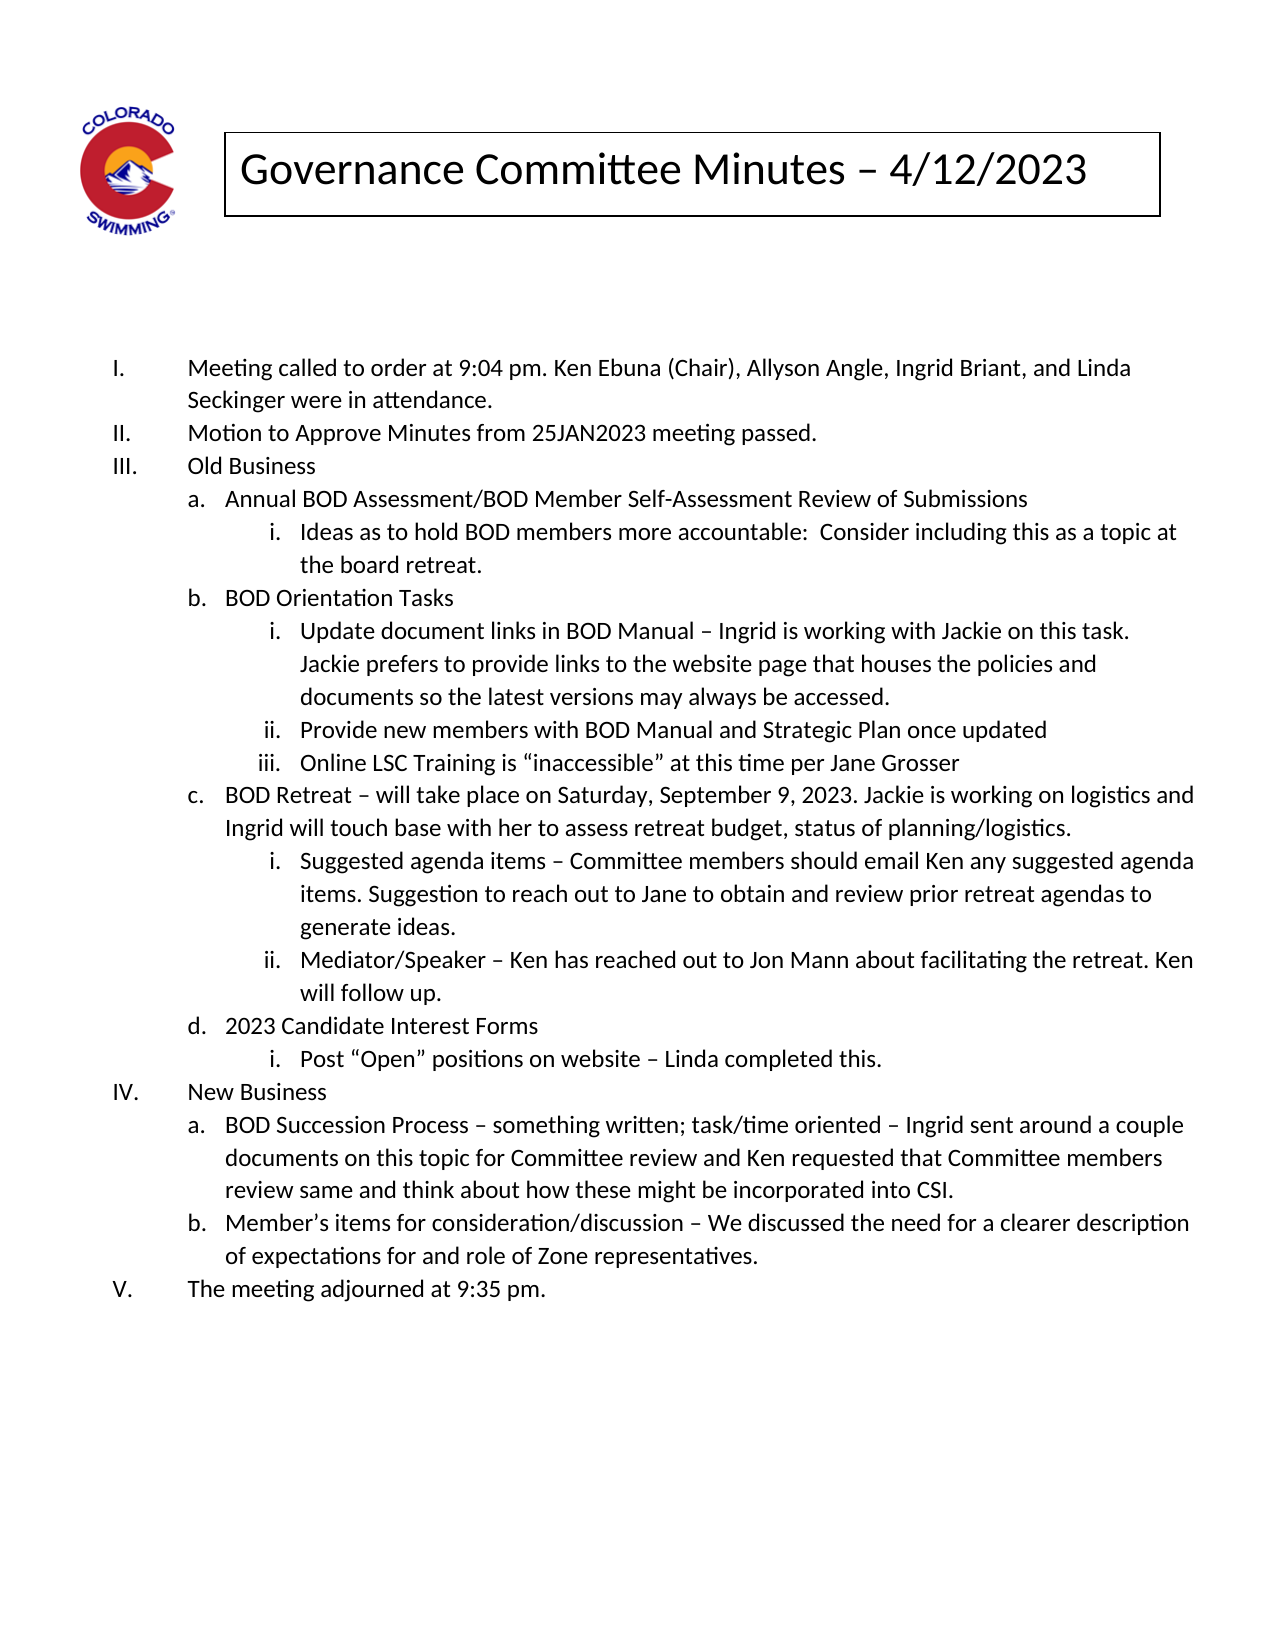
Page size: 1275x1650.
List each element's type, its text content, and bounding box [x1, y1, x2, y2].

picture [75, 103, 178, 239]
list Old Business [112, 450, 1200, 481]
list Mediator/Speaker – Ken has reached out to Jon Mann about facilitating the retreat. Ken will follow up. [281, 944, 1200, 1008]
list Online LSC Training is “inaccessible” at this time per Jane Grosser [281, 747, 1200, 777]
list BOD Succession Process – something written; task/time oriented – Ingrid sent around a couple documents on this topic for Committee review and Ken requested that Committee members review same and think about how these might be incorporated into CSI. [187, 1109, 1200, 1205]
list Ideas as to hold BOD members more accountable: Consider including this as a topic at the board retreat. [281, 516, 1200, 580]
list BOD Retreat – will take place on Saturday, September 9, 2023. Jackie is working on logistics and Ingrid will touch base with her to assess retreat budget, status of planning/logistics. [187, 779, 1200, 843]
list Motion to Approve Minutes from 25JAN2023 meeting passed. [112, 417, 1200, 448]
list Provide new members with BOD Manual and Strategic Plan once updated [281, 714, 1200, 744]
list Post “Open” positions on website – Linda completed this. [281, 1043, 1200, 1073]
list New Business [112, 1076, 1200, 1106]
list 2023 Candidate Interest Forms [187, 1010, 1200, 1041]
list Suggested agenda items – Committee members should email Ken any suggested agenda items. Suggestion to reach out to Jane to obtain and review prior retreat agendas to generate ideas. [281, 845, 1200, 942]
list Update document links in BOD Manual – Ingrid is working with Jackie on this task. Jackie prefers to provide links to the website page that houses the policies and documents so the latest versions may always be accessed. [281, 615, 1200, 711]
list BOD Orientation Tasks [187, 582, 1200, 613]
list Annual BOD Assessment/BOD Member Self-Assessment Review of Submissions [187, 483, 1200, 514]
list Member’s items for consideration/discussion – We discussed the need for a clearer description of expectations for and role of Zone representatives. [187, 1207, 1200, 1271]
list Meeting called to order at 9:04 pm. Ken Ebuna (Chair), Allyson Angle, Ingrid Briant, and Linda Seckinger were in attendance. [112, 352, 1200, 415]
list The meeting adjourned at 9:35 pm. [112, 1273, 1200, 1304]
